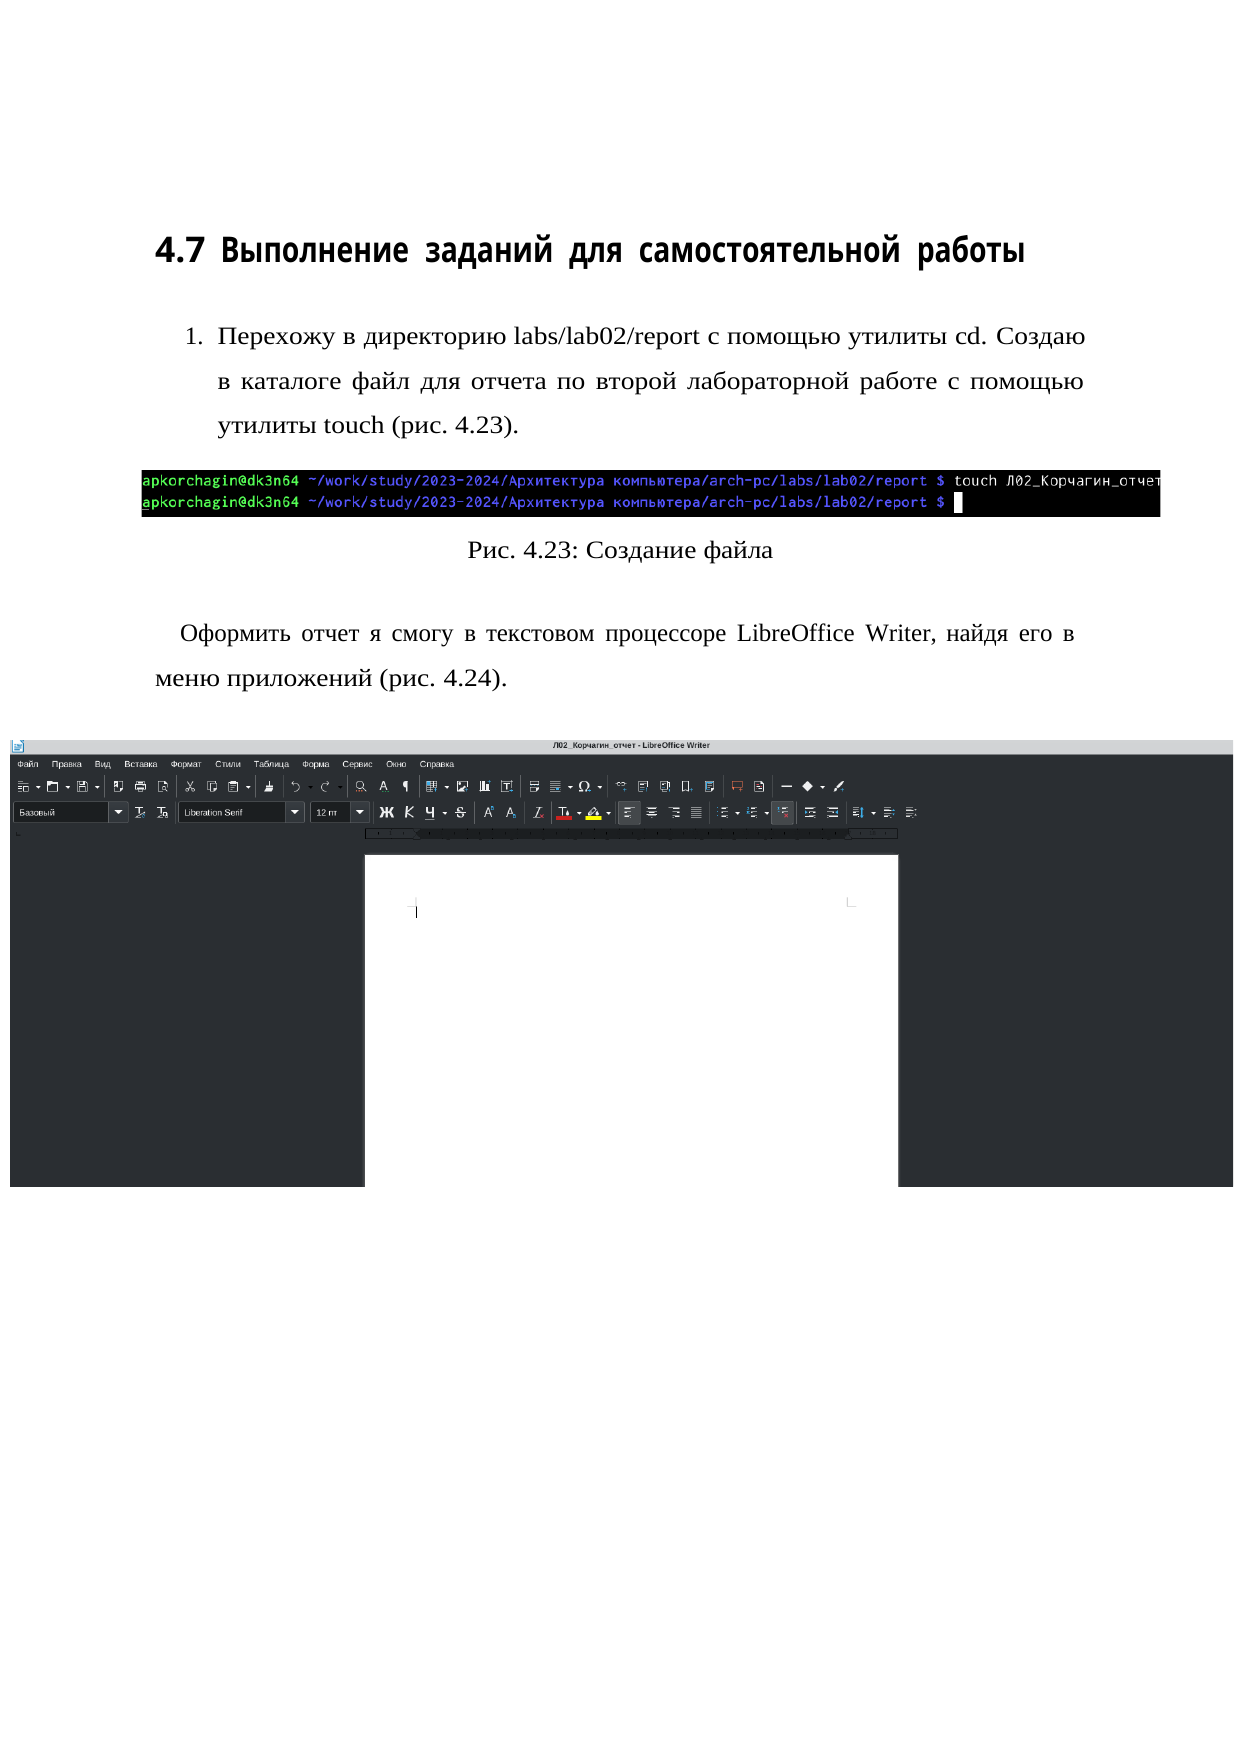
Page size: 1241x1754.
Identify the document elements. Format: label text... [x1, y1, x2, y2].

picture [141, 470, 1161, 517]
text Рис. 4.23: Создание файла [142, 535, 1099, 564]
list Перехожу в директорию labs/lab02/report с помощью утилиты cd. Создаю в каталоге файл для отчета по второй лабораторной работе с помощью утилиты touch (рис. 4.23). [184, 321, 1085, 439]
text Оформить отчет я смогу в текстовом процессоре LibreOffice Writer, найдя его в меню приложений (рис. 4.24). [155, 618, 1085, 692]
subtitle Выполнение заданий для самостоятельной работы [155, 224, 1161, 272]
picture [10, 740, 1234, 1187]
